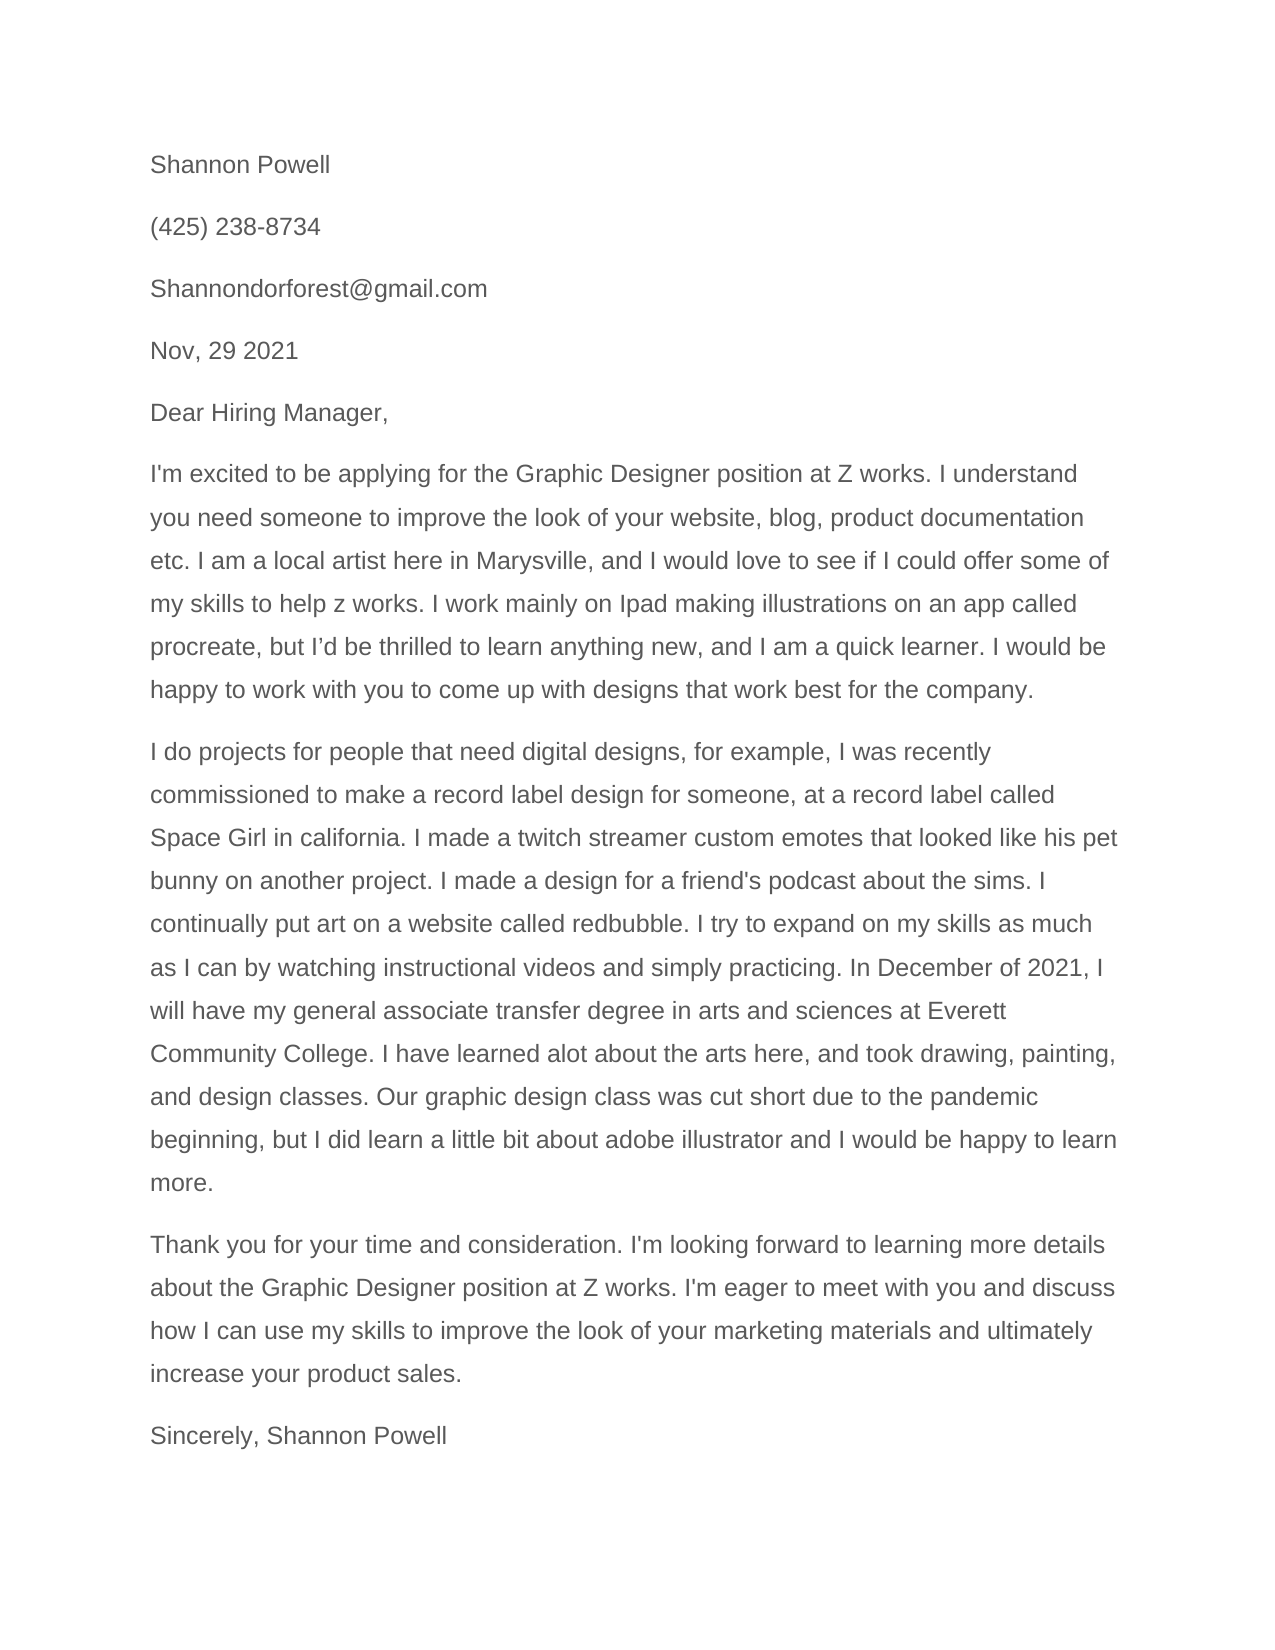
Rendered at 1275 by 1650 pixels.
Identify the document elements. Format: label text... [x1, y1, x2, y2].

text Shannon Powell [150, 150, 1125, 179]
text Nov, 29 2021 [150, 336, 1125, 364]
text I do projects for people that need digital designs, for example, I was recently commissioned to make a record label design for someone, at a record label called Space Girl in california. I made a twitch streamer custom emotes that looked like his pet bunny on another project. I made a design for a friend's podcast about the sims. I continually put art on a website called redbubble. I try to expand on my skills as much as I can by watching instructional videos and simply practicing. In December of 2021, I will have my general associate transfer degree in arts and sciences at Everett Community College. I have learned alot about the arts here, and took drawing, painting, and design classes. Our graphic design class was cut short due to the pandemic beginning, but I did learn a little bit about adobe illustrator and I would be happy to learn more. [150, 737, 1125, 1197]
text Thank you for your time and consideration. I'm looking forward to learning more details about the Graphic Designer position at Z works. I'm eager to meet with you and discuss how I can use my skills to improve the look of your marketing materials and ultimately increase your product sales. [150, 1230, 1125, 1388]
text I'm excited to be applying for the Graphic Designer position at Z works. I understand you need someone to improve the look of your website, blog, product documentation etc. I am a local artist here in Marysville, and I would love to see if I could offer some of my skills to help z works. I work mainly on Ipad making illustrations on an app called procreate, but I’d be thrilled to learn anything new, and I am a quick learner. I would be happy to work with you to come up with designs that work best for the company. [150, 459, 1125, 704]
text Sincerely, Shannon Powell [150, 1421, 1125, 1450]
text Shannondorforest@gmail.com [150, 274, 1125, 302]
text Dear Hiring Manager, [150, 397, 1125, 426]
text (425) 238-8734 [150, 212, 1125, 241]
